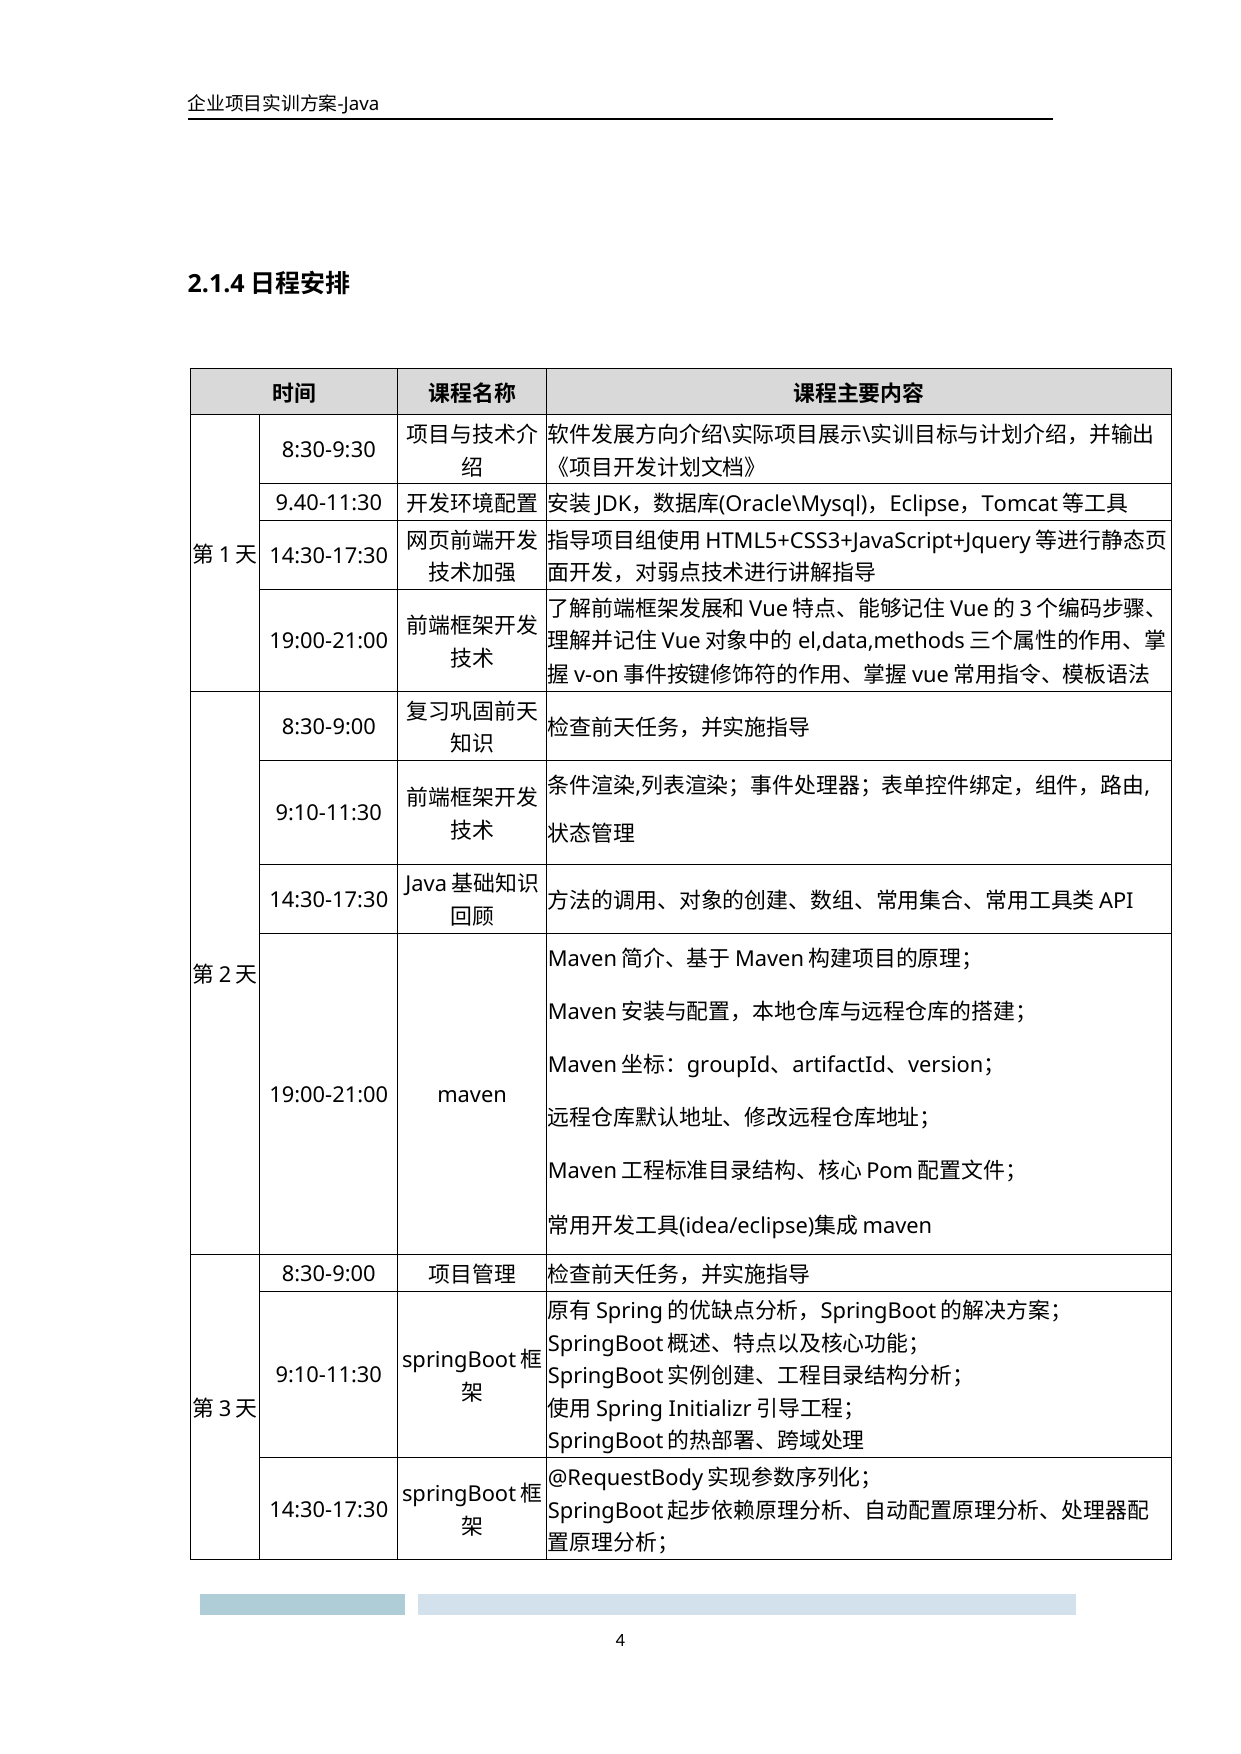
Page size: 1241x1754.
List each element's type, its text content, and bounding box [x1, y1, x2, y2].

table_cell 复习巩固前天知识 [398, 692, 546, 760]
subtitle 2.1.4日程安排 [187, 249, 1053, 314]
table_cell 项目管理 [398, 1255, 546, 1291]
table_cell 前端框架开发技术 [398, 761, 546, 863]
table_cell springBoot框架 [398, 1458, 546, 1559]
table_cell 前端框架开发技术 [398, 590, 546, 691]
table_cell 项目与技术介绍 [398, 415, 546, 483]
table_cell 了解前端框架发展和Vue特点、能够记住Vue的3个编码步骤、理解并记住Vue对象中的 el,data,methods三个属性的作用、掌握v-on事件按键修饰符的作用、掌握vue常用指令、模板语法 [547, 590, 1171, 691]
table_header 课程名称 [398, 369, 546, 414]
table_cell 14:30-17:30 [260, 1458, 397, 1559]
table_header 时间 [191, 369, 397, 414]
table_cell 软件发展方向介绍\实际项目展示\实训目标与计划介绍，并输出《项目开发计划文档》 [547, 415, 1171, 483]
table_cell 指导项目组使用HTML5+CSS3+JavaScript+Jquery等进行静态页面开发，对弱点技术进行讲解指导 [547, 521, 1171, 589]
table_cell Java基础知识回顾 [398, 865, 546, 933]
table_cell 14:30-17:30 [260, 521, 397, 589]
table_cell springBoot框架 [398, 1292, 546, 1457]
table_cell 第1天 [191, 415, 259, 691]
table_cell 14:30-17:30 [260, 865, 397, 933]
table_cell maven [398, 934, 546, 1254]
table_cell 第3天 [191, 1255, 259, 1559]
table_cell Maven简介、基于Maven构建项目的原理； Maven安装与配置，本地仓库与远程仓库的搭建； Maven坐标：groupId、artifactId、version； 远程仓库默认地址、修改远程仓库地址； Maven工程标准目录结构、核心Pom配置文件； 常用开发工具(idea/eclipse)集成maven [547, 934, 1171, 1254]
table_cell 原有Spring的优缺点分析，SpringBoot的解决方案； SpringBoot概述、特点以及核心功能； SpringBoot实例创建、工程目录结构分析； 使用Spring Initializr引导工程； SpringBoot的热部署、跨域处理 [547, 1292, 1171, 1457]
table_cell 9.40-11:30 [260, 484, 397, 520]
table_cell 8:30-9:30 [260, 415, 397, 483]
table_cell 9:10-11:30 [260, 1292, 397, 1457]
table_cell 开发环境配置 [398, 484, 546, 520]
table_cell 检查前天任务，并实施指导 [547, 692, 1171, 760]
table_cell 19:00-21:00 [260, 934, 397, 1254]
table_cell 8:30-9:00 [260, 692, 397, 760]
table_cell 19:00-21:00 [260, 590, 397, 691]
table_cell 条件渲染,列表渲染；事件处理器；表单控件绑定，组件，路由,状态管理 [547, 761, 1171, 863]
table_cell 安装JDK，数据库(Oracle\Mysql)，Eclipse，Tomcat等工具 [547, 484, 1171, 520]
table_cell 9:10-11:30 [260, 761, 397, 863]
table_cell 方法的调用、对象的创建、数组、常用集合、常用工具类API [547, 865, 1171, 933]
table_cell 第2天 [191, 692, 259, 1254]
table_header 课程主要内容 [547, 369, 1171, 414]
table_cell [547, 1458, 1171, 1559]
table_cell 检查前天任务，并实施指导 [547, 1255, 1171, 1291]
table_cell 网页前端开发技术加强 [398, 521, 546, 589]
table_cell 8:30-9:00 [260, 1255, 397, 1291]
